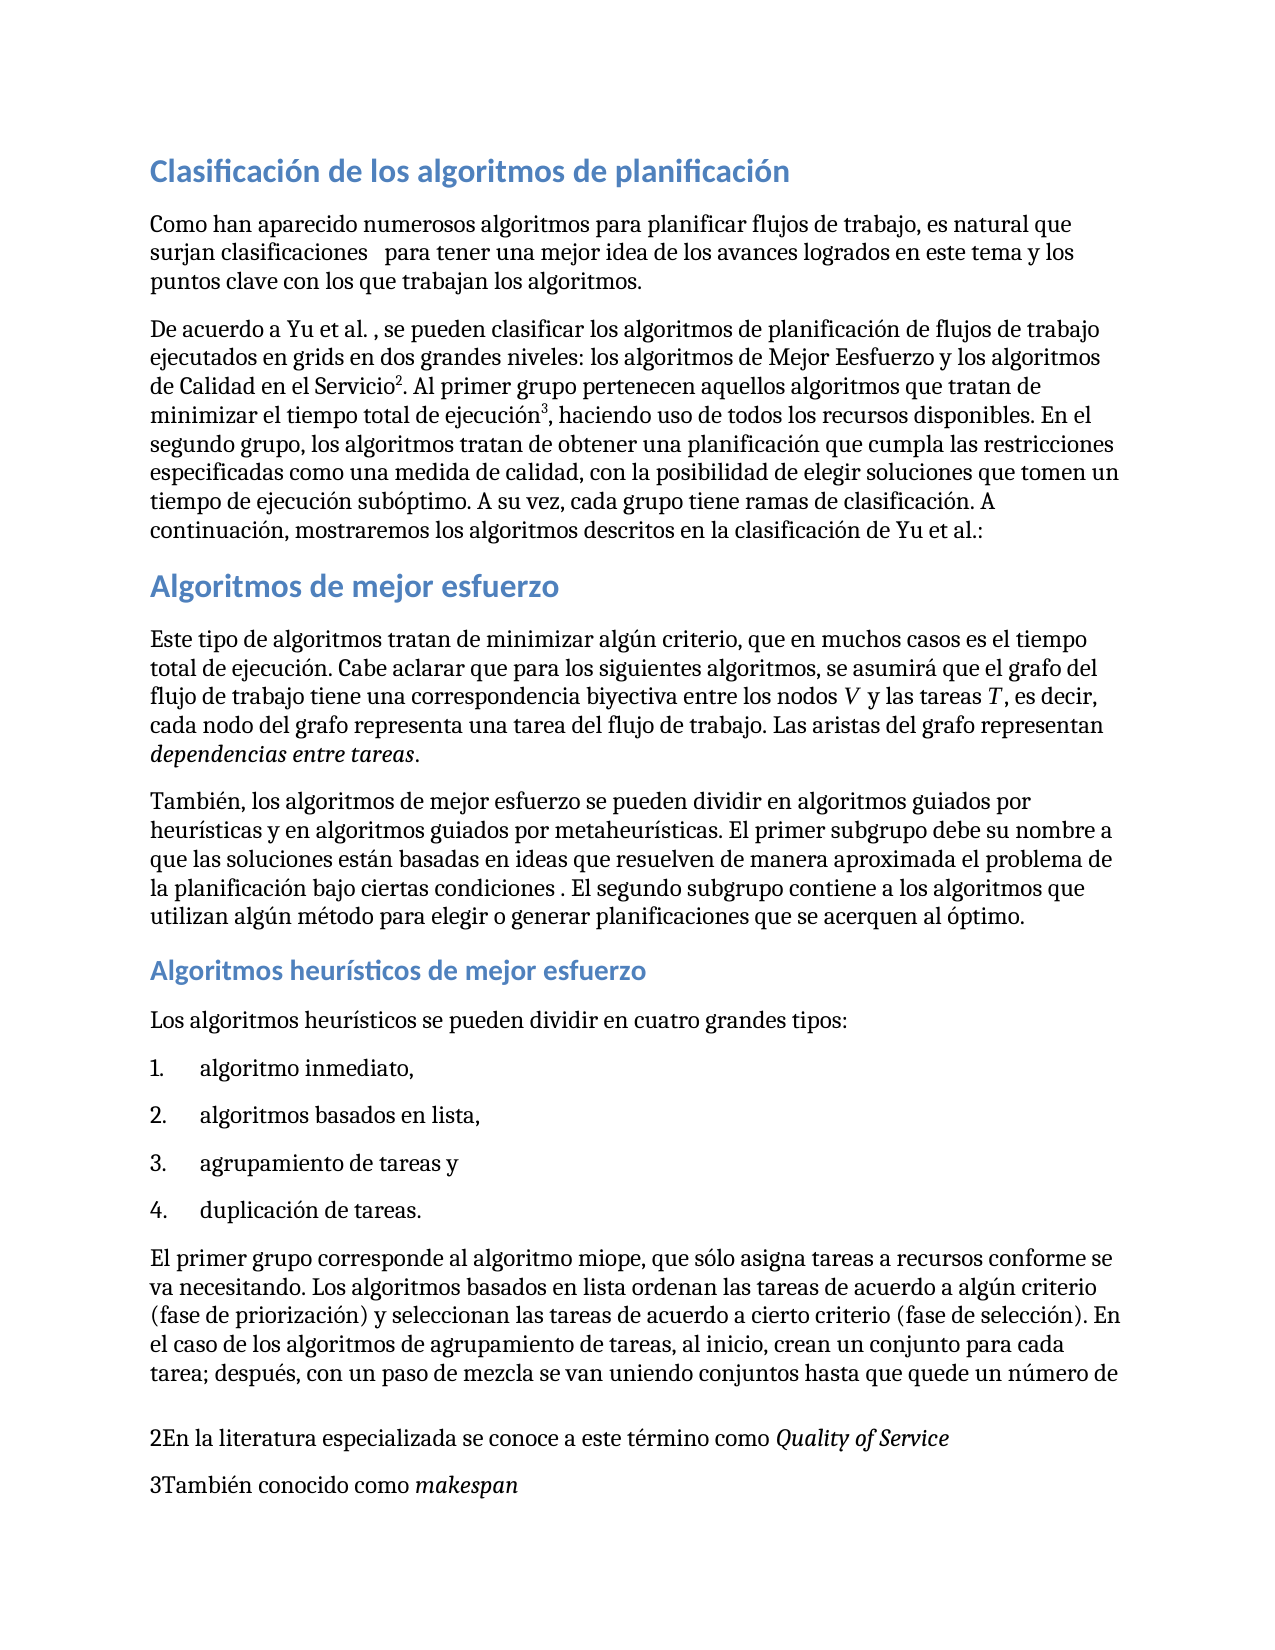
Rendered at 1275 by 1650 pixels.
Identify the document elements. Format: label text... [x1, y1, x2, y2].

subtitle Algoritmos de mejor esfuerzo [150, 565, 1125, 606]
text Los algoritmos heurísticos se pueden dividir en cuatro grandes tipos: [150, 1006, 1125, 1035]
list algoritmo inmediato, [150, 1054, 1125, 1082]
list duplicación de tareas. [150, 1196, 1125, 1225]
subtitle Clasificación de los algoritmos de planificación [150, 150, 1125, 191]
text También, los algoritmos de mejor esfuerzo se pueden dividir en algoritmos guiados por heurísticas y en algoritmos guiados por metaheurísticas. El primer subgrupo debe su nombre a que las soluciones están basadas en ideas que resuelven de manera aproximada el problema de la planificación bajo ciertas condiciones . El segundo subgrupo contiene a los algoritmos que utilizan algún método para elegir o generar planificaciones que se acerquen al óptimo. [150, 787, 1125, 931]
text De acuerdo a Yu et al. , se pueden clasificar los algoritmos de planificación de flujos de trabajo ejecutados en grids en dos grandes niveles: los algoritmos de Mejor Eesfuerzo y los algoritmos de Calidad en el Servicio. Al primer grupo pertenecen aquellos algoritmos que tratan de minimizar el tiempo total de ejecución, haciendo uso de todos los recursos disponibles. En el segundo grupo, los algoritmos tratan de obtener una planificación que cumpla las restricciones especificadas como una medida de calidad, con la posibilidad de elegir soluciones que tomen un tiempo de ejecución subóptimo. A su vez, cada grupo tiene ramas de clasificación. A continuación, mostraremos los algoritmos descritos en la clasificación de Yu et al.: [150, 314, 1125, 544]
list agrupamiento de tareas y [150, 1149, 1125, 1177]
text Este tipo de algoritmos tratan de minimizar algún criterio, que en muchos casos es el tiempo total de ejecución. Cabe aclarar que para los siguientes algoritmos, se asumirá que el grafo del flujo de trabajo tiene una correspondencia biyectiva entre los nodos y las tareas , es decir, cada nodo del grafo representa una tarea del flujo de trabajo. Las aristas del grafo representan dependencias entre tareas. [150, 625, 1125, 768]
text Como han aparecido numerosos algoritmos para planificar flujos de trabajo, es natural que surjan clasificaciones para tener una mejor idea de los avances logrados en este tema y los puntos clave con los que trabajan los algoritmos. [150, 209, 1125, 296]
subtitle Algoritmos heurísticos de mejor esfuerzo [150, 952, 1125, 987]
list algoritmos basados en lista, [150, 1101, 1125, 1130]
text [150, 1244, 1125, 1387]
